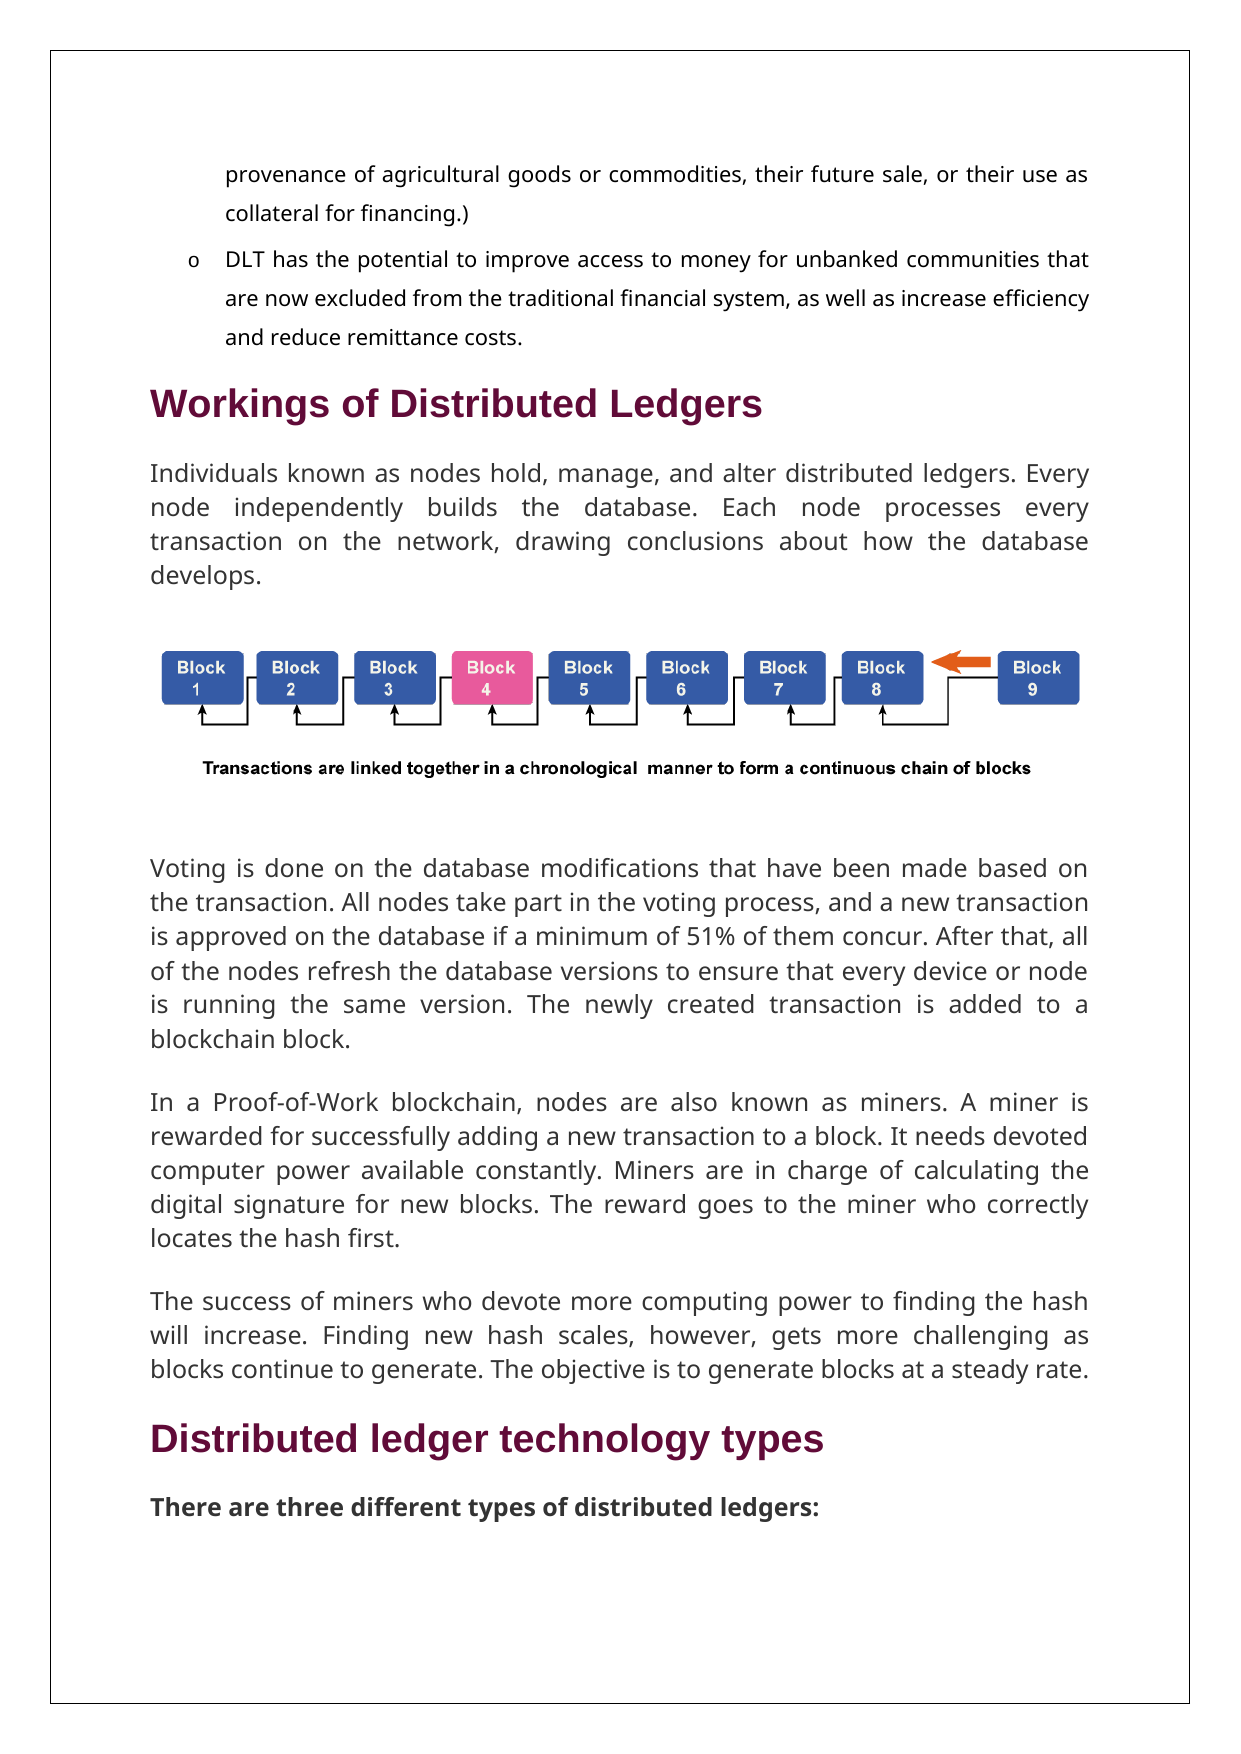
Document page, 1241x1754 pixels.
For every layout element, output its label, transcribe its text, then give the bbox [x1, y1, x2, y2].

text In a Proof-of-Work blockchain, nodes are also known as miners. A miner is rewarded for successfully adding a new transaction to a block. It needs devoted computer power available constantly. Miners are in charge of calculating the digital signature for new blocks. The reward goes to the miner who correctly locates the hash first. [150, 1084, 1090, 1255]
text There are three different types of distributed ledgers: [150, 1490, 1090, 1524]
text Individuals known as nodes hold, manage, and alter distributed ledgers. Every node independently builds the database. Each node processes every transaction on the network, drawing conclusions about how the database develops. [150, 456, 1090, 592]
picture [150, 621, 1091, 822]
subtitle Workings of Distributed Ledgers [150, 381, 1090, 426]
subtitle Distributed ledger technology types [150, 1415, 1090, 1461]
text Voting is done on the database modifications that have been made based on the transaction. All nodes take part in the voting process, and a new transaction is approved on the database if a minimum of 51% of them concur. After that, all of the nodes refresh the database versions to ensure that every device or node is running the same version. The newly created transaction is added to a blockchain block. [150, 851, 1090, 1055]
text The success of miners who devote more computing power to finding the hash will increase. Finding new hash scales, however, gets more challenging as blocks continue to generate. The objective is to generate blocks at a steady rate. [150, 1284, 1090, 1386]
list DLT has the potential to improve access to money for unbanked communities that are now excluded from the traditional financial system, as well as increase efficiency and reduce remittance costs. [187, 234, 1090, 352]
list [187, 150, 1090, 228]
